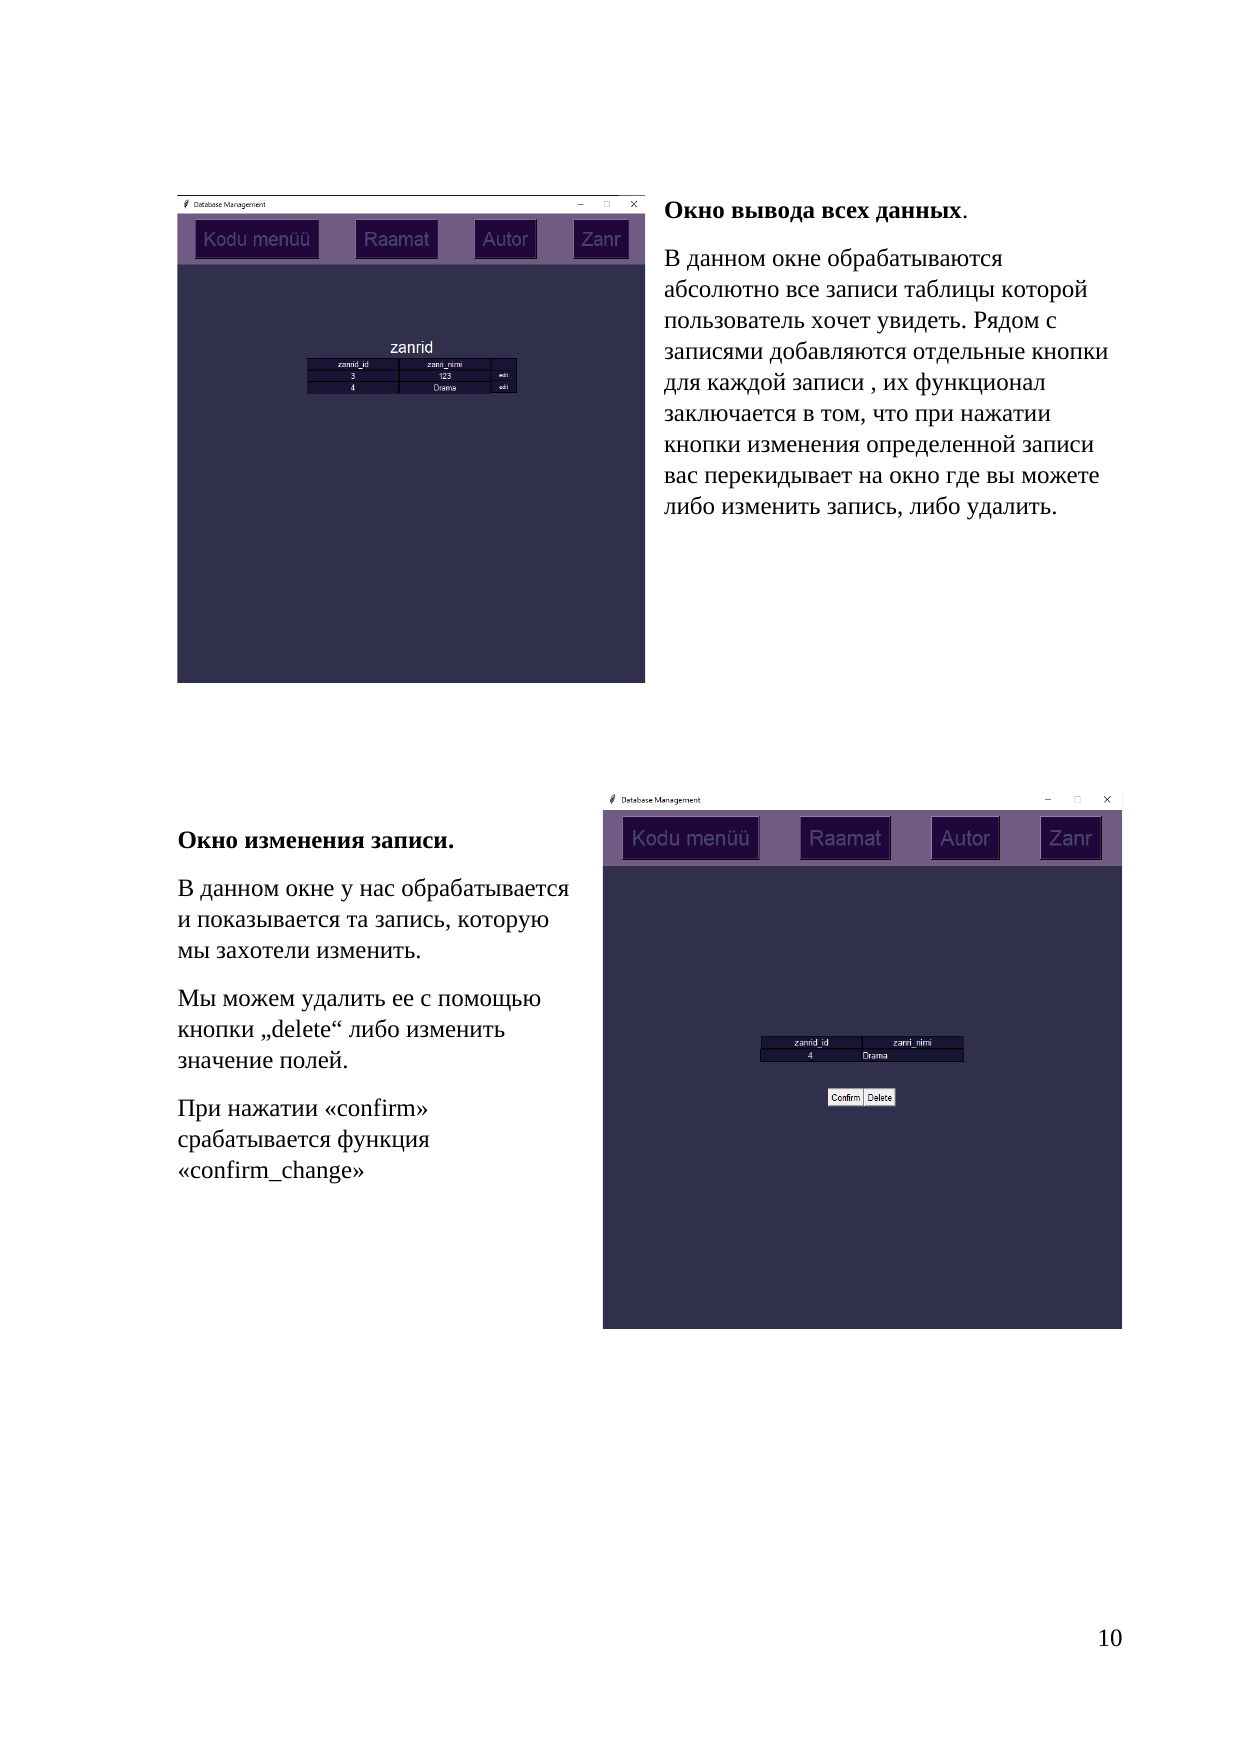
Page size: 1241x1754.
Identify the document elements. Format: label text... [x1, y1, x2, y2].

text В данном окне обрабатываются абсолютно все записи таблицы которой пользователь хочет увидеть. Рядом с записями добавляются отдельные кнопки для каждой записи , их функционал заключается в том, что при нажатии кнопки изменения определенной записи вас перекидывает на окно где вы можете либо изменить запись, либо удалить. [646, 243, 1122, 520]
picture [602, 791, 1123, 1329]
text Окно изменения записи. [177, 825, 602, 854]
text В данном окне у нас обрабатывается и показывается та запись, которую мы захотели изменить. [177, 873, 602, 964]
text При нажатии «confirm» срабатывается функция «confirm_change» [177, 1093, 602, 1183]
text Окно вывода всех данных. [646, 195, 1122, 224]
picture [177, 195, 646, 683]
text Мы можем удалить ее с помощью кнопки „delete“ либо изменить значение полей. [177, 983, 602, 1074]
